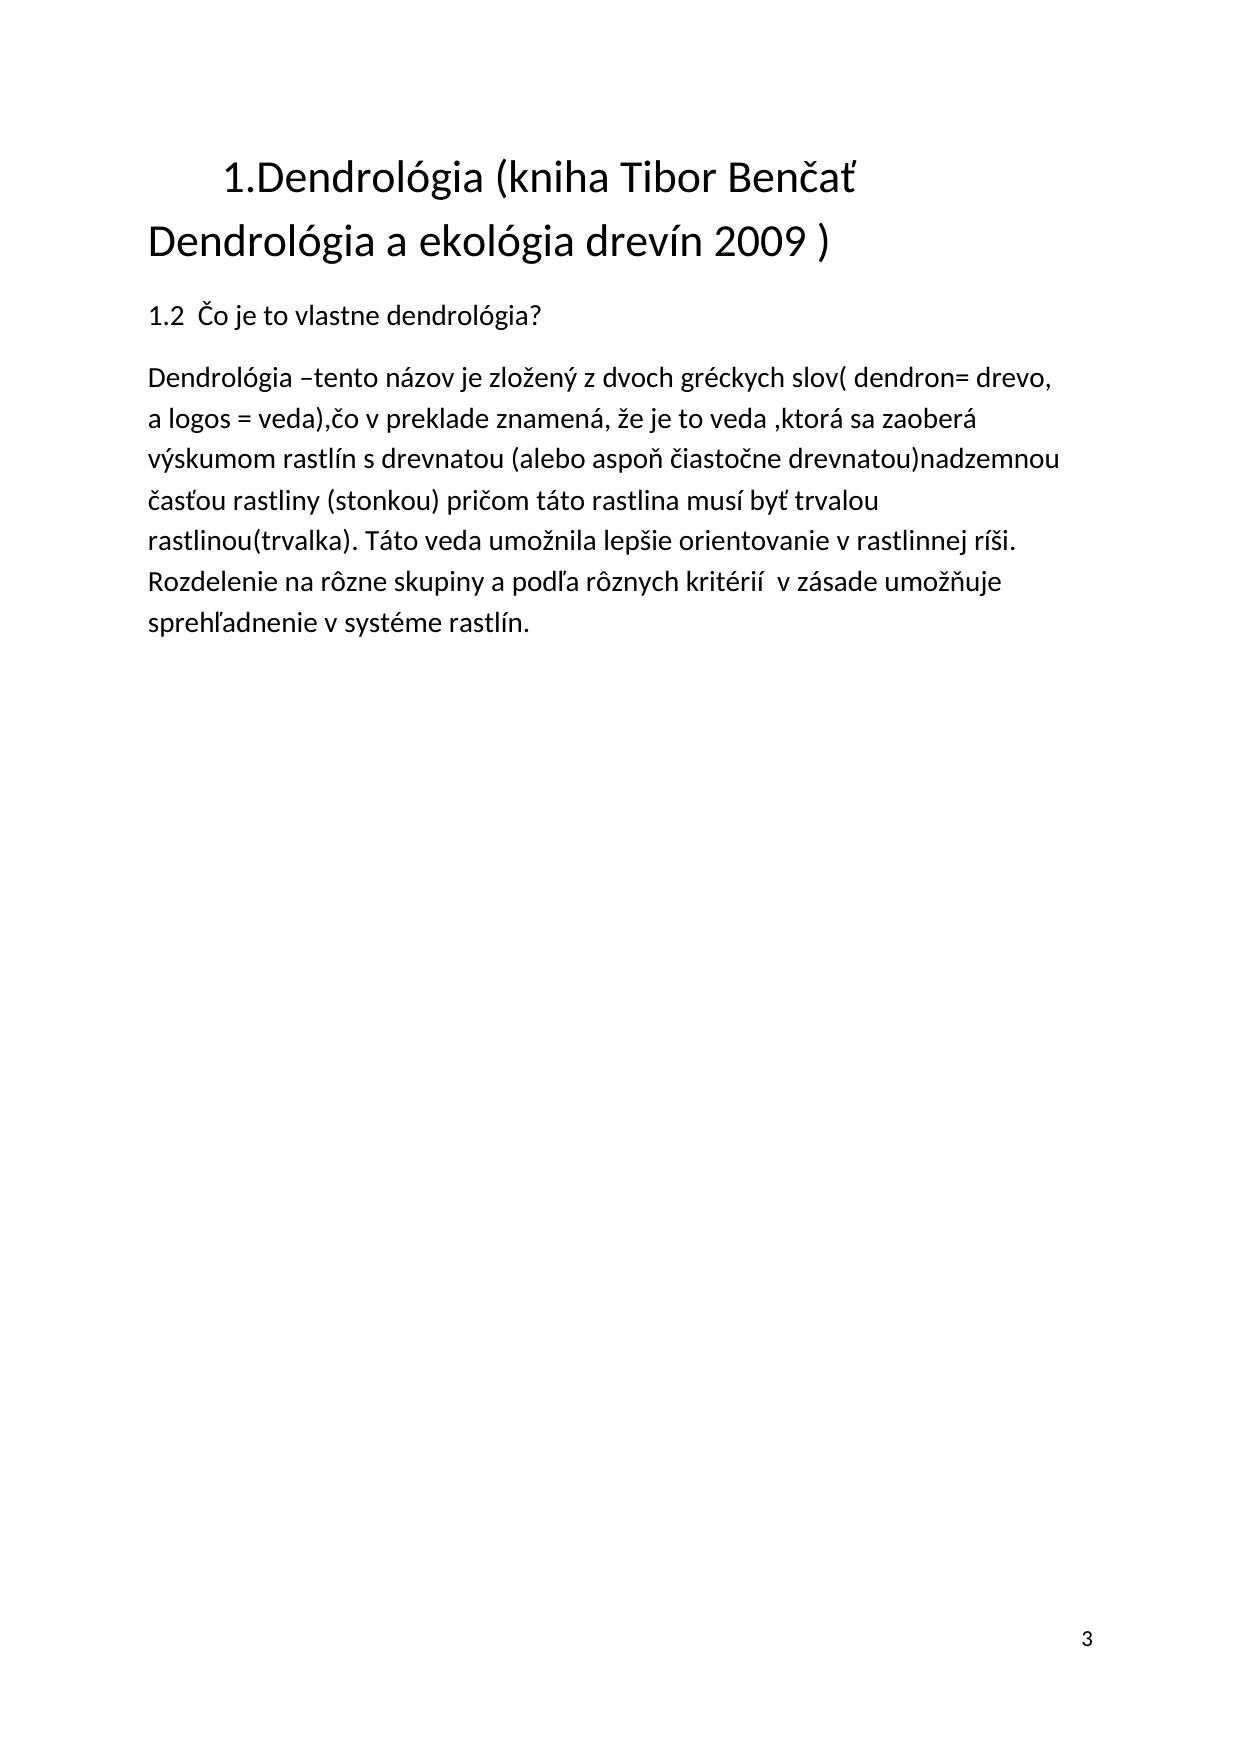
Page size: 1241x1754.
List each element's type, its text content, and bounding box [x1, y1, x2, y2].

text Dendrológia –tento názov je zložený z dvoch gréckych slov( dendron= drevo, a logos = veda),čo v preklade znamená, že je to veda ,ktorá sa zaoberá výskumom rastlín s drevnatou (alebo aspoň čiastočne drevnatou)nadzemnou časťou rastliny (stonkou) pričom táto rastlina musí byť trvalou rastlinou(trvalka). Táto veda umožnila lepšie orientovanie v rastlinnej ríši. Rozdelenie na rôzne skupiny a podľa rôznych kritérií v zásade umožňuje sprehľadnenie v systéme rastlín. [148, 359, 1093, 640]
text 1.Dendrológia (kniha Tibor Benčať Dendrológia a ekológia drevín 2009 ) [148, 148, 1093, 268]
text 1.2 Čo je to vlastne dendrológia? [148, 297, 1093, 333]
